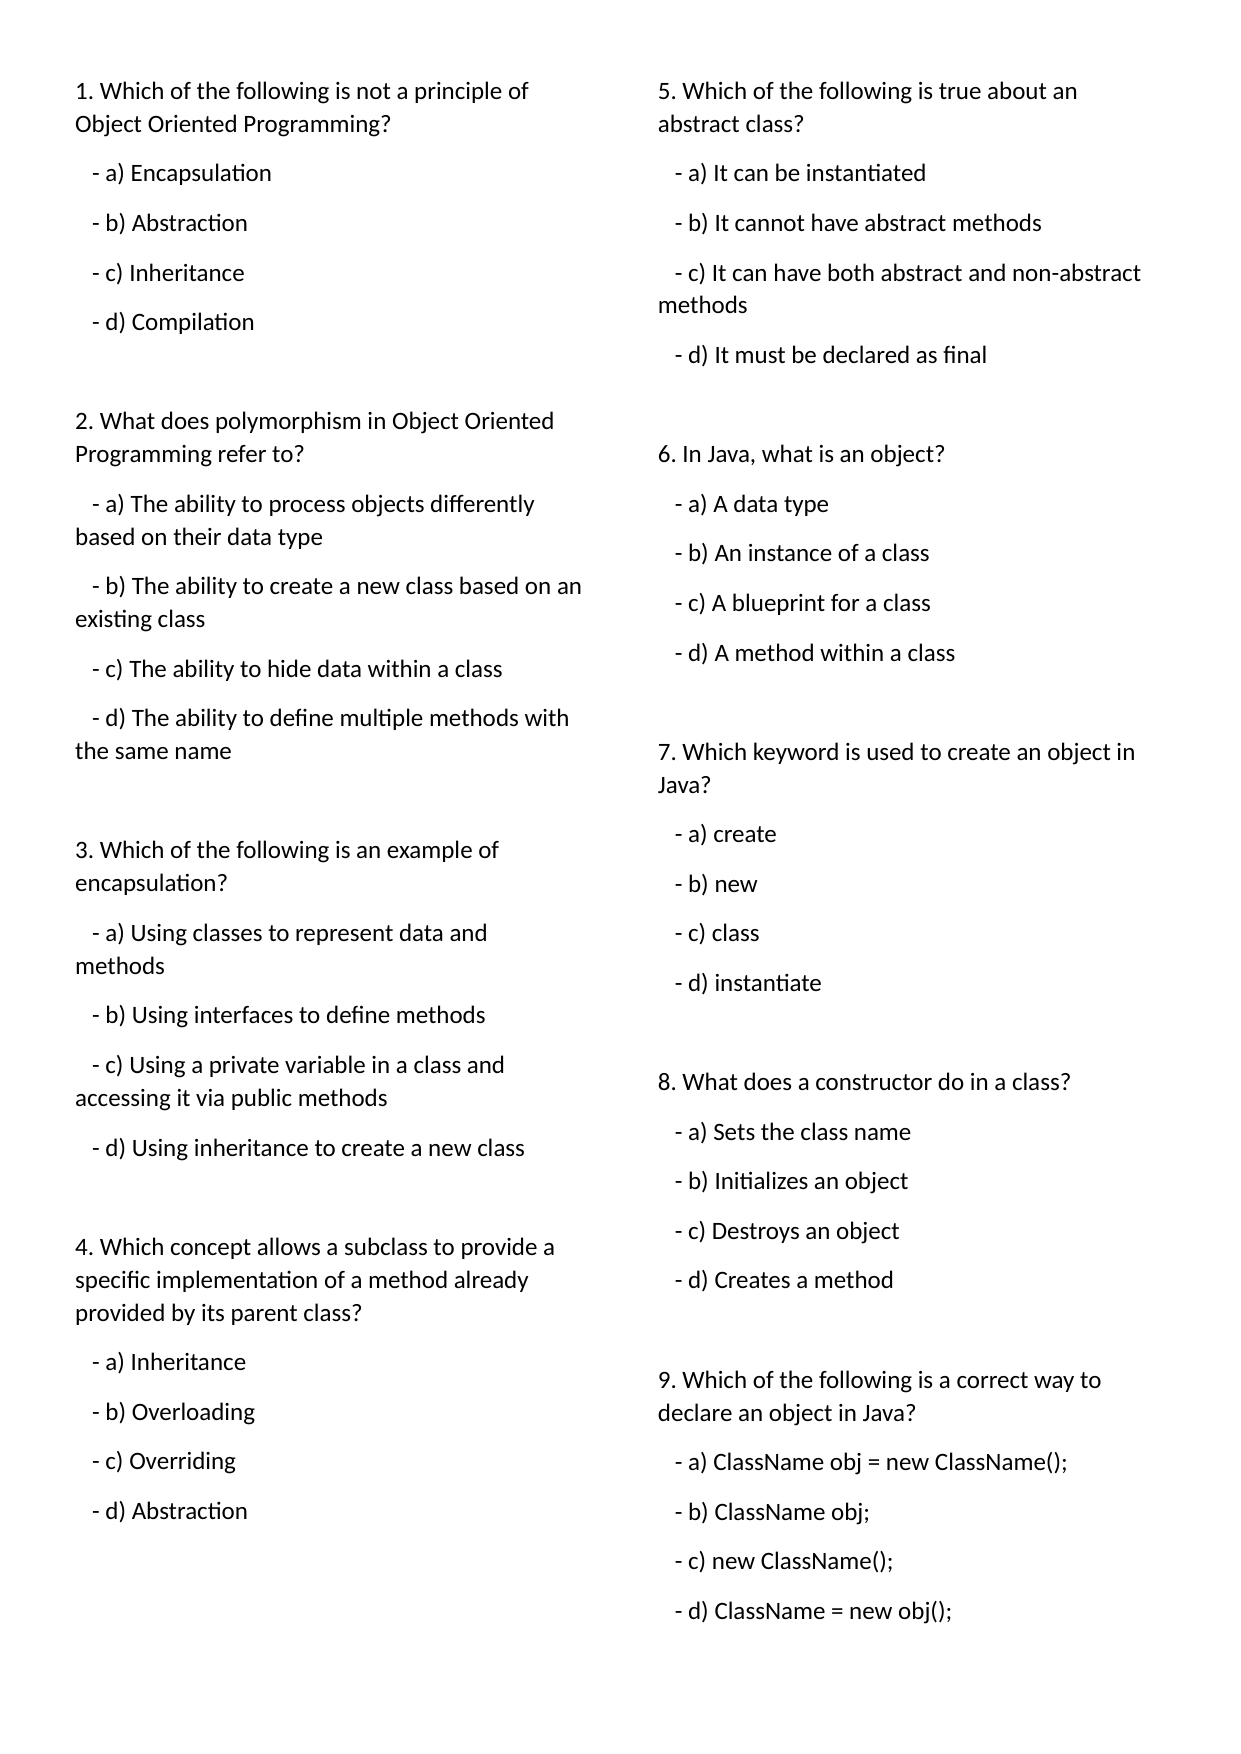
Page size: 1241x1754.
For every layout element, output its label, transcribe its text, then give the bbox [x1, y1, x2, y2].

text 4. Which concept allows a subclass to provide a specific implementation of a method already provided by its parent class? [75, 1231, 583, 1327]
text - a) ClassName obj = new ClassName(); [658, 1446, 1165, 1477]
text 1. Which of the following is not a principle of Object Oriented Programming? [75, 75, 583, 138]
text - d) The ability to define multiple methods with the same name [75, 702, 583, 766]
text - a) The ability to process objects differently based on their data type [75, 488, 583, 551]
text - a) Encapsulation [75, 157, 583, 188]
text - a) It can be instantiated [658, 157, 1165, 188]
text - b) ClassName obj; [658, 1496, 1165, 1526]
text 2. What does polymorphism in Object Oriented Programming refer to? [75, 405, 583, 469]
text - b) new [658, 868, 1165, 898]
text - d) It must be declared as final [658, 339, 1165, 370]
text - b) An instance of a class [658, 537, 1165, 568]
text - c) Using a private variable in a class and accessing it via public methods [75, 1049, 583, 1113]
text - c) Destroys an object [658, 1215, 1165, 1246]
text - c) Overriding [75, 1445, 583, 1476]
text - b) It cannot have abstract methods [658, 207, 1165, 238]
text - a) create [658, 818, 1165, 849]
text - d) Creates a method [658, 1264, 1165, 1295]
text - c) The ability to hide data within a class [75, 653, 583, 683]
text - b) Abstraction [75, 207, 583, 238]
text - d) instantiate [658, 967, 1165, 998]
text - c) class [658, 917, 1165, 948]
text 3. Which of the following is an example of encapsulation? [75, 834, 583, 898]
text - a) A data type [658, 488, 1165, 518]
text 6. In Java, what is an object? [658, 438, 1165, 469]
text 7. Which keyword is used to create an object in Java? [658, 736, 1165, 799]
text - c) A blueprint for a class [658, 587, 1165, 618]
text - b) Using interfaces to define methods [75, 999, 583, 1030]
text - d) Abstraction [75, 1495, 583, 1526]
text - a) Inheritance [75, 1346, 583, 1377]
text - d) Using inheritance to create a new class [75, 1132, 583, 1162]
text 9. Which of the following is a correct way to declare an object in Java? [658, 1364, 1165, 1427]
text - b) Overloading [75, 1396, 583, 1426]
text - c) Inheritance [75, 257, 583, 287]
text - b) Initializes an object [658, 1165, 1165, 1196]
text 8. What does a constructor do in a class? [658, 1066, 1165, 1097]
text - a) Sets the class name [658, 1116, 1165, 1146]
text - c) new ClassName(); [658, 1545, 1165, 1576]
text - d) A method within a class [658, 637, 1165, 667]
text - a) Using classes to represent data and methods [75, 917, 583, 981]
text - b) The ability to create a new class based on an existing class [75, 570, 583, 634]
text 5. Which of the following is true about an abstract class? [658, 75, 1165, 138]
text - d) Compilation [75, 306, 583, 337]
text - d) ClassName = new obj(); [658, 1595, 1165, 1626]
text - c) It can have both abstract and non-abstract methods [658, 257, 1165, 320]
